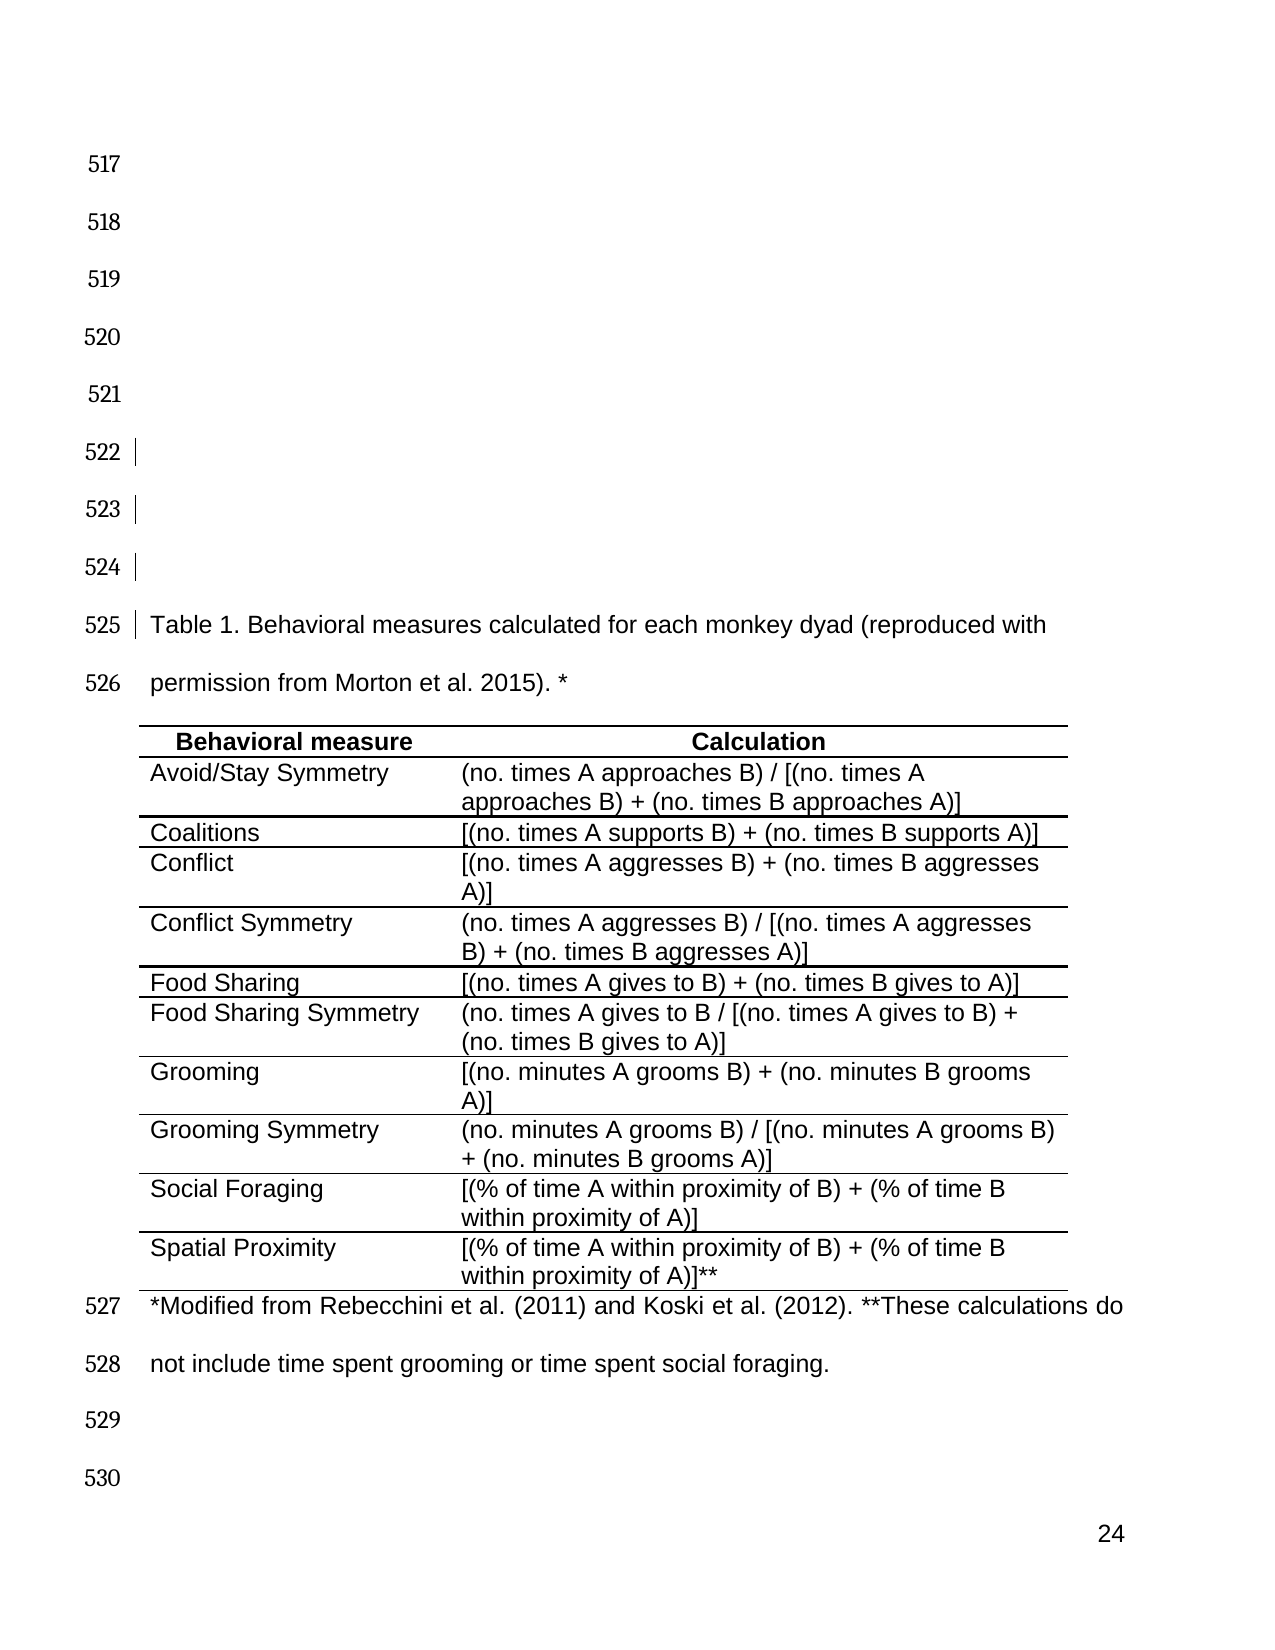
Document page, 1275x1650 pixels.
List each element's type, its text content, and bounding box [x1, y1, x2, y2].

table_cell [(no. times A gives to B) + (no. times B gives to A)] [450, 968, 1068, 996]
text *Modified from Rebecchini et al. (2011) and Koski et al. (2012). **These calculations do not include time spent grooming or time spent social foraging. [150, 1291, 1125, 1377]
table_cell Social Foraging [139, 1174, 450, 1231]
table_header Calculation [450, 727, 1068, 756]
table_cell Coalitions [139, 818, 450, 846]
table_header Behavioral measure [139, 727, 450, 756]
table_cell Conflict [139, 848, 450, 906]
table_cell [(no. minutes A grooms B) + (no. minutes B grooms A)] [450, 1057, 1068, 1114]
table_cell (no. minutes A grooms B) / [(no. minutes A grooms B) + (no. minutes B grooms A)] [450, 1115, 1068, 1173]
table_cell Avoid/Stay Symmetry [139, 758, 450, 815]
table_cell Grooming Symmetry [139, 1115, 450, 1173]
table_cell Food Sharing [139, 968, 450, 996]
table_cell [(no. times A supports B) + (no. times B supports A)] [450, 818, 1068, 846]
table_cell (no. times A approaches B) / [(no. times A approaches B) + (no. times B approaches A)] [450, 758, 1068, 815]
table_cell [(% of time A within proximity of B) + (% of time B within proximity of A)] [450, 1174, 1068, 1231]
table_cell Food Sharing Symmetry [139, 998, 450, 1056]
table_cell Conflict Symmetry [139, 908, 450, 965]
table_cell (no. times A gives to B / [(no. times A gives to B) + (no. times B gives to A)] [450, 998, 1068, 1056]
table_cell (no. times A aggresses B) / [(no. times A aggresses B) + (no. times B aggresses A)] [450, 908, 1068, 965]
table_cell Spatial Proximity [139, 1233, 450, 1290]
text Table 1. Behavioral measures calculated for each monkey dyad (reproduced with permission from Morton et al. 2015). * [150, 610, 1125, 696]
table_cell [(% of time A within proximity of B) + (% of time B within proximity of A)]** [450, 1233, 1068, 1290]
table_cell [(no. times A aggresses B) + (no. times B aggresses A)] [450, 848, 1068, 906]
table_cell Grooming [139, 1057, 450, 1114]
